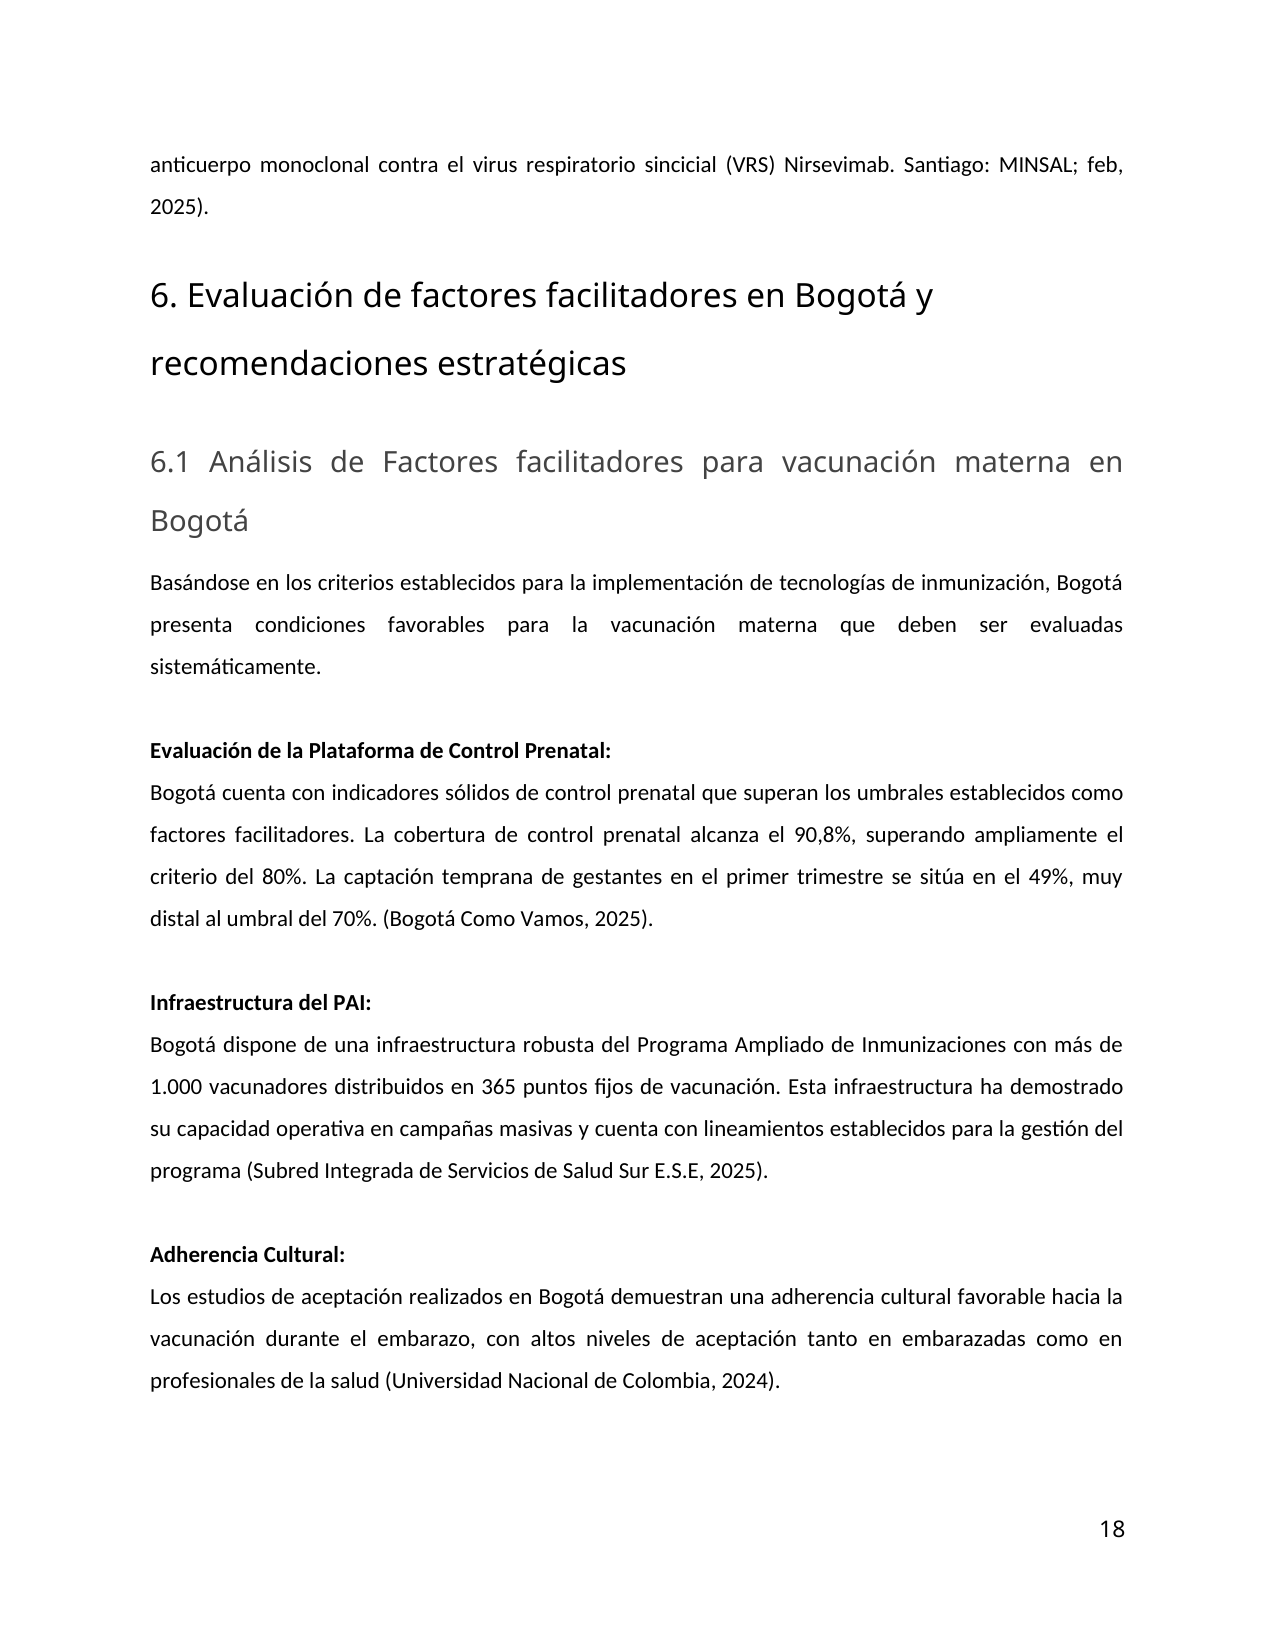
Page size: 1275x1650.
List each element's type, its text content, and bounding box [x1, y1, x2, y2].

subtitle 6.1 Análisis de Factores facilitadores para vacunación materna en Bogotá [150, 441, 1125, 540]
text Bogotá cuenta con indicadores sólidos de control prenatal que superan los umbrales establecidos como factores facilitadores. La cobertura de control prenatal alcanza el 90,8%, superando ampliamente el criterio del 80%. La captación temprana de gestantes en el primer trimestre se sitúa en el 49%, muy distal al umbral del 70%. (Bogotá Como Vamos, 2025). [150, 778, 1125, 932]
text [150, 150, 1125, 220]
text Los estudios de aceptación realizados en Bogotá demuestran una adherencia cultural favorable hacia la vacunación durante el embarazo, con altos niveles de aceptación tanto en embarazadas como en profesionales de la salud (Universidad Nacional de Colombia, 2024). [150, 1282, 1125, 1394]
text Bogotá dispone de una infraestructura robusta del Programa Ampliado de Inmunizaciones con más de 1.000 vacunadores distribuidos en 365 puntos fijos de vacunación. Esta infraestructura ha demostrado su capacidad operativa en campañas masivas y cuenta con lineamientos establecidos para la gestión del programa (Subred Integrada de Servicios de Salud Sur E.S.E, 2025). [150, 1030, 1125, 1184]
text Adherencia Cultural: [150, 1240, 1125, 1268]
text Evaluación de la Plataforma de Control Prenatal: [150, 736, 1125, 764]
text Basándose en los criterios establecidos para la implementación de tecnologías de inmunización, Bogotá presenta condiciones favorables para la vacunación materna que deben ser evaluadas sistemáticamente. [150, 568, 1125, 680]
text Infraestructura del PAI: [150, 988, 1125, 1016]
subtitle 6. Evaluación de factores facilitadores en Bogotá y recomendaciones estratégicas [150, 271, 1125, 385]
